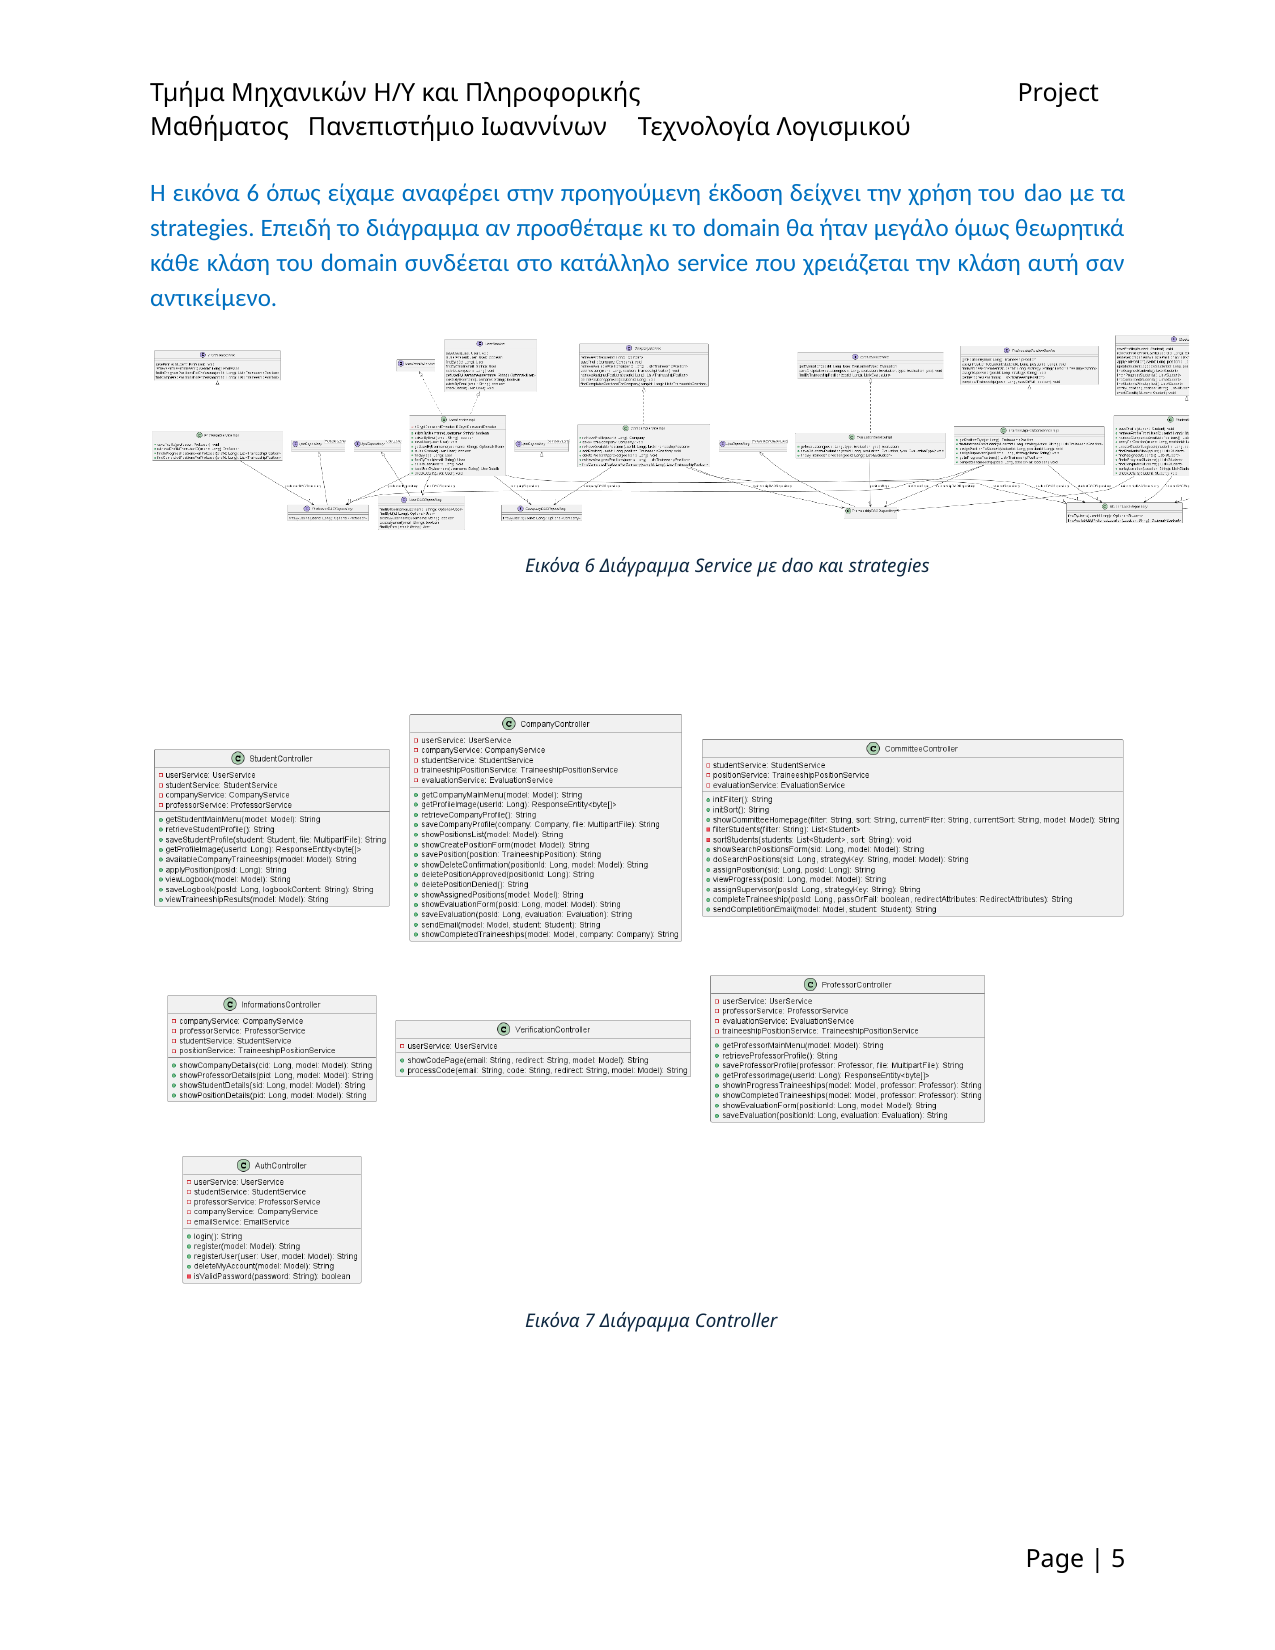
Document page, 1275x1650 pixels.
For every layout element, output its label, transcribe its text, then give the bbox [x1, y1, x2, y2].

text Εικόνα 7 Διάγραμμα Controller [450, 1307, 1125, 1333]
text Η εικόνα 6 όπως είχαμε αναφέρει στην προηγούμενη έκδοση δείχνει την χρήση του dao με τα strategies. Επειδή το διάγραμμα αν προσθέταμε κι το domain θα ήταν μεγάλο όμως θεωρητικά κάθε κλάση του domain συνδέεται στο κατάλληλο service που χρειάζεται την κλάση αυτή σαν αντικείμενο. [150, 177, 1125, 313]
picture [150, 333, 1190, 531]
text Εικόνα 6 Διάγραμμα Service με dao και strategies [450, 552, 1125, 578]
picture [150, 710, 1125, 1286]
